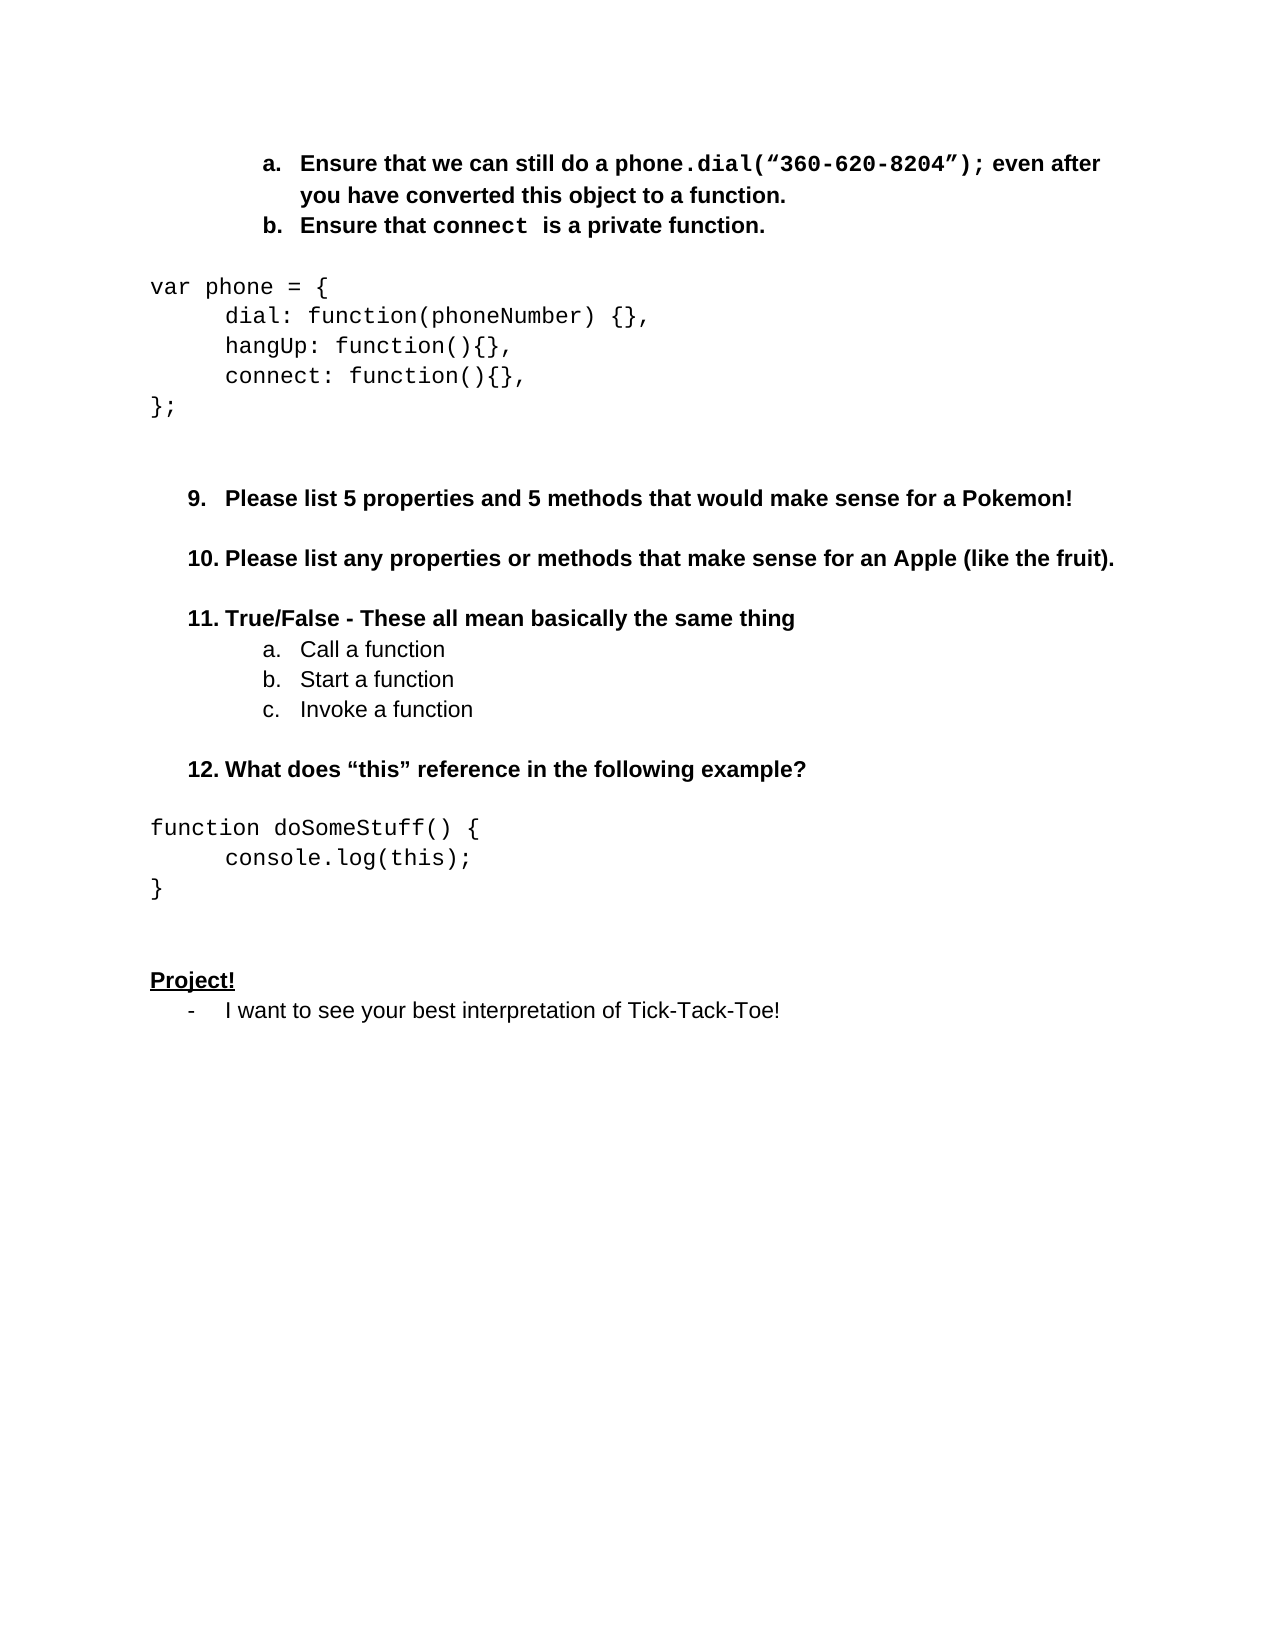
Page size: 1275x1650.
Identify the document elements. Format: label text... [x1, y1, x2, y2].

text console.log(this); [150, 847, 1125, 872]
text } [150, 876, 1125, 902]
list Invoke a function [262, 696, 1125, 722]
text dial: function(phoneNumber) {}, [150, 305, 1125, 331]
list Start a function [262, 666, 1125, 692]
text function doSomeStuff() { [150, 817, 1125, 843]
text Project! [150, 967, 1125, 993]
list I want to see your best interpretation of Tick-Tack-Toe! [187, 997, 1125, 1023]
list Please list any properties or methods that make sense for an Apple (like the fruit). [187, 545, 1125, 571]
list Call a function [262, 636, 1125, 662]
list Please list 5 properties and 5 methods that would make sense for a Pokemon! [187, 484, 1125, 511]
text }; [150, 394, 1125, 420]
text connect: function(){}, [150, 364, 1125, 390]
list What does “this” reference in the following example? [187, 756, 1125, 783]
list Ensure that we can still do a phone.dial(“360-620-8204”); even after you have converted this object to a function. [262, 150, 1125, 208]
text var phone = { [150, 275, 1125, 301]
list True/False - These all mean basically the same thing [187, 605, 1125, 632]
list Ensure that connect is a private function. [262, 212, 1125, 241]
text hangUp: function(){}, [150, 335, 1125, 361]
